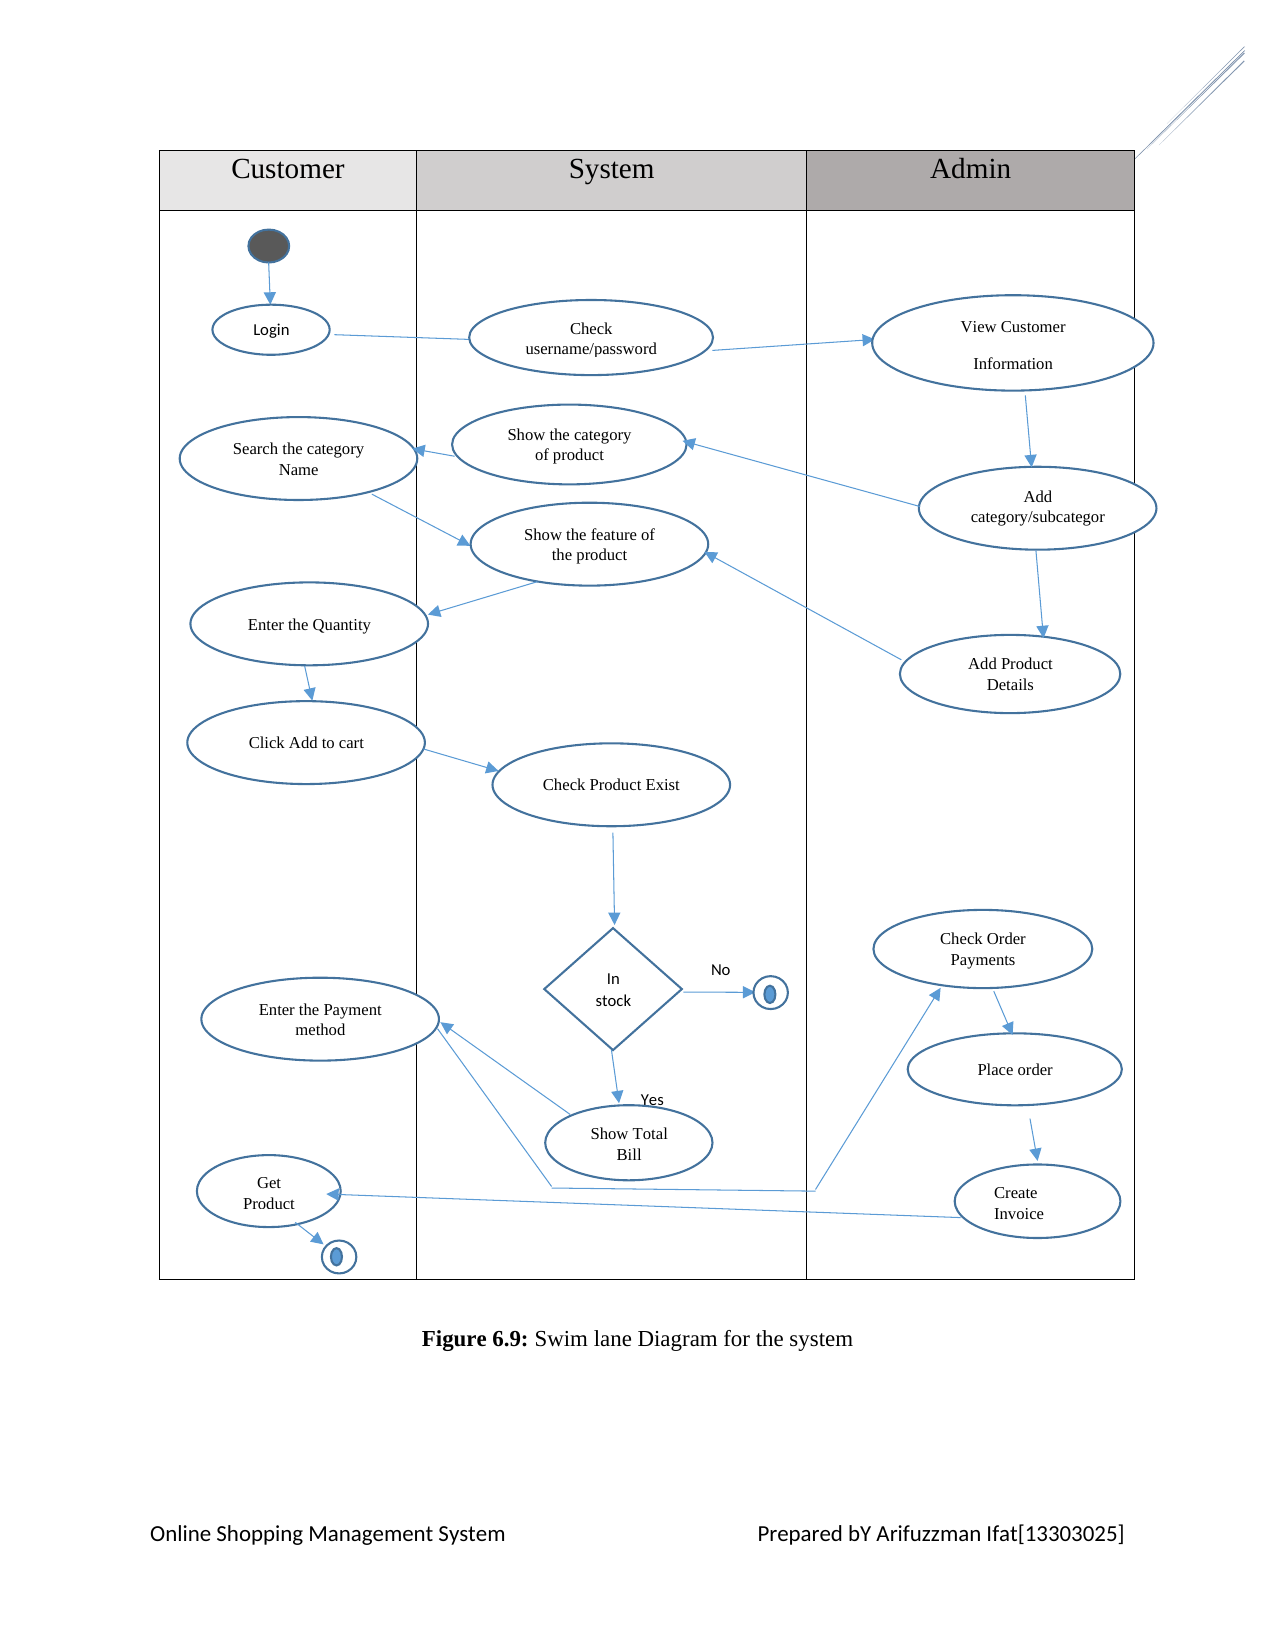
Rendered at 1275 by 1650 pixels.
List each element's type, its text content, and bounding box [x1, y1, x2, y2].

table_cell [160, 211, 416, 1279]
table_header Admin [807, 151, 1134, 210]
table_cell [417, 446, 806, 606]
table_header System [417, 151, 806, 210]
text Figure 6.9: Swim lane Diagram for the system [150, 1326, 1125, 1352]
table_cell [417, 1031, 806, 1211]
table_cell [417, 1198, 806, 1279]
table_cell [417, 556, 806, 1190]
table_cell [417, 519, 531, 614]
table_cell [807, 477, 1134, 1279]
table_cell [807, 341, 1134, 505]
table_header Customer [160, 151, 416, 210]
table_cell [417, 211, 806, 474]
table_cell [807, 211, 1134, 343]
